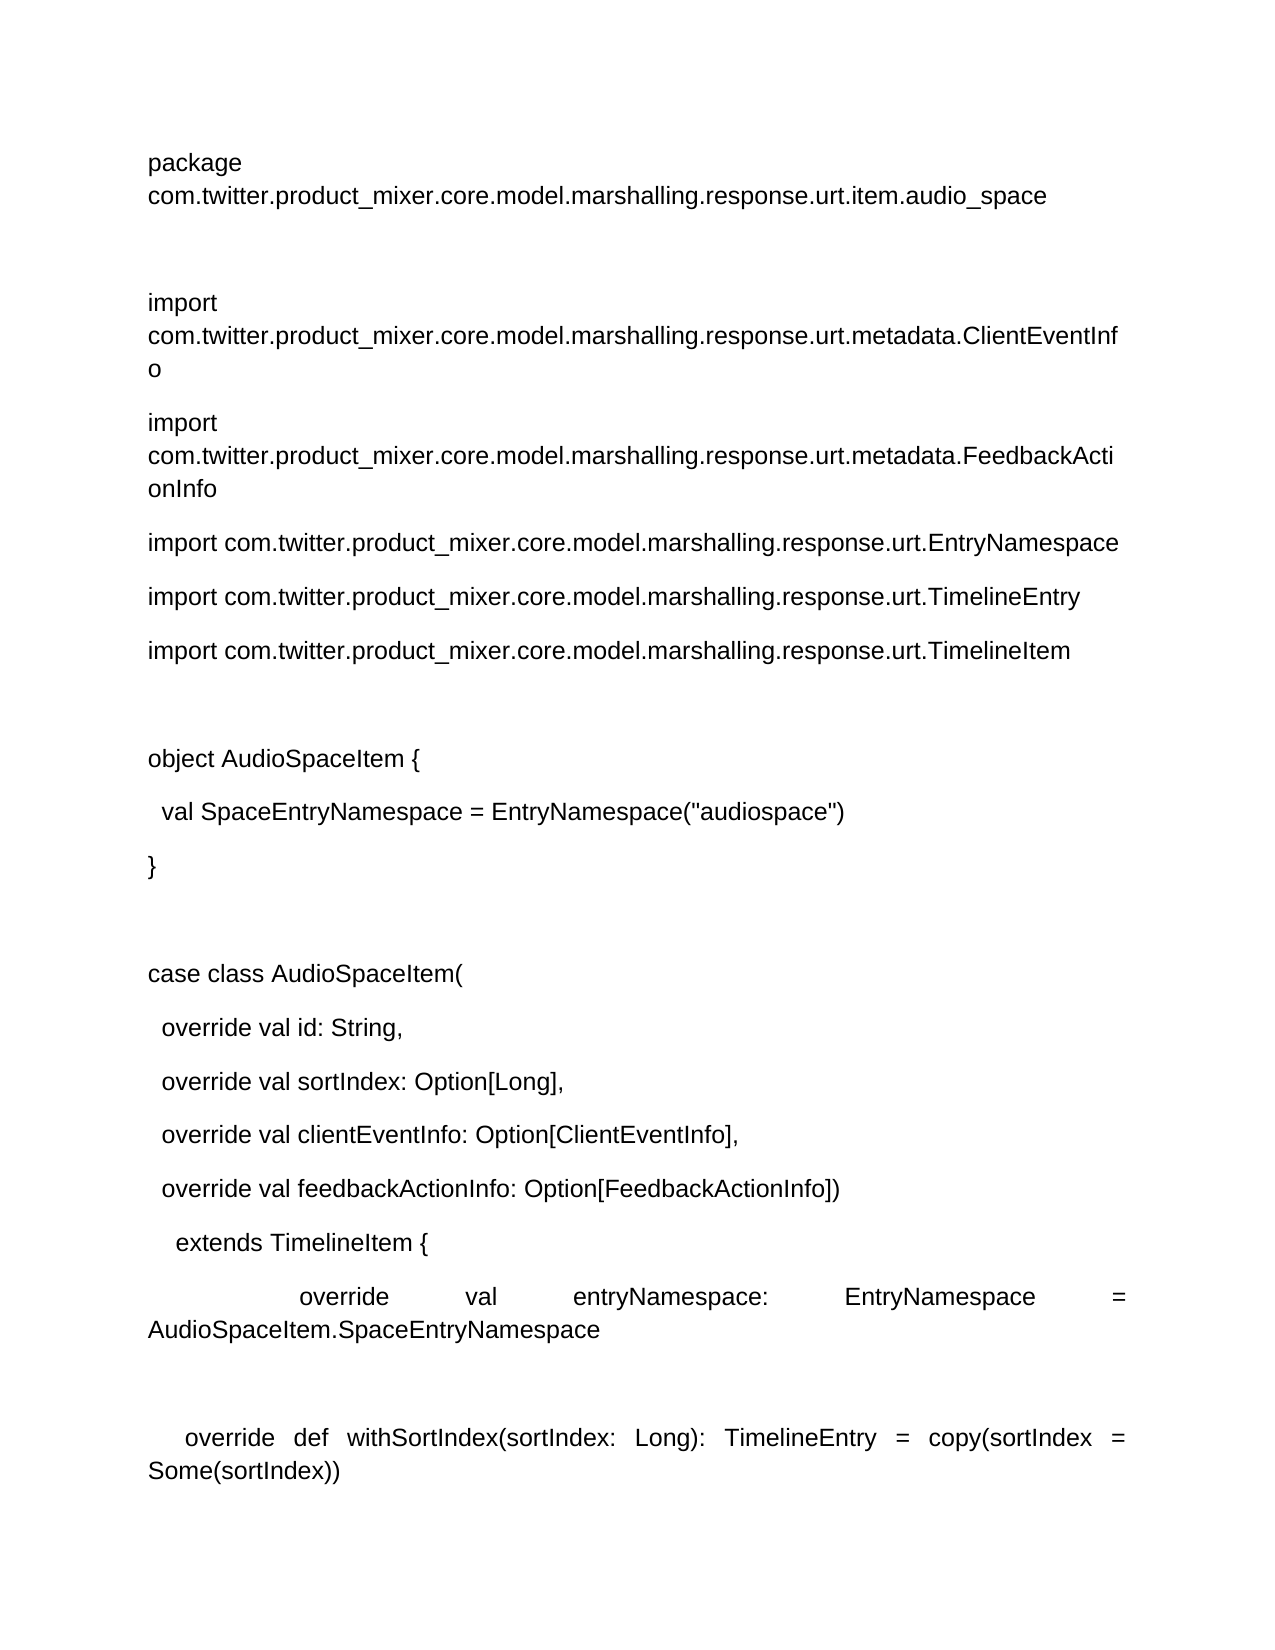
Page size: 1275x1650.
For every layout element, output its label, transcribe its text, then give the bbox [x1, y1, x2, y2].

text override val entryNamespace: EntryNamespace = AudioSpaceItem.SpaceEntryNamespace [148, 1282, 1127, 1344]
text override val feedbackActionInfo: Option[FeedbackActionInfo]) [148, 1174, 1127, 1203]
text object AudioSpaceItem { [148, 743, 1127, 772]
text } [148, 851, 1127, 880]
text val SpaceEntryNamespace = EntryNamespace("audiospace") [148, 797, 1127, 826]
text import com.twitter.product_mixer.core.model.marshalling.response.urt.metadata.ClientEventInfo [148, 288, 1127, 383]
text case class AudioSpaceItem( [148, 959, 1127, 988]
text package com.twitter.product_mixer.core.model.marshalling.response.urt.item.audio_space [148, 148, 1127, 209]
text import com.twitter.product_mixer.core.model.marshalling.response.urt.EntryNamespace [148, 528, 1127, 557]
text override val id: String, [148, 1013, 1127, 1042]
text extends TimelineItem { [148, 1228, 1127, 1257]
text import com.twitter.product_mixer.core.model.marshalling.response.urt.metadata.FeedbackActionInfo [148, 408, 1127, 503]
text import com.twitter.product_mixer.core.model.marshalling.response.urt.TimelineItem [148, 636, 1127, 664]
text import com.twitter.product_mixer.core.model.marshalling.response.urt.TimelineEntry [148, 582, 1127, 611]
text override val sortIndex: Option[Long], [148, 1067, 1127, 1095]
text override def withSortIndex(sortIndex: Long): TimelineEntry = copy(sortIndex = Some(sortIndex)) [148, 1423, 1127, 1484]
text override val clientEventInfo: Option[ClientEventInfo], [148, 1121, 1127, 1149]
